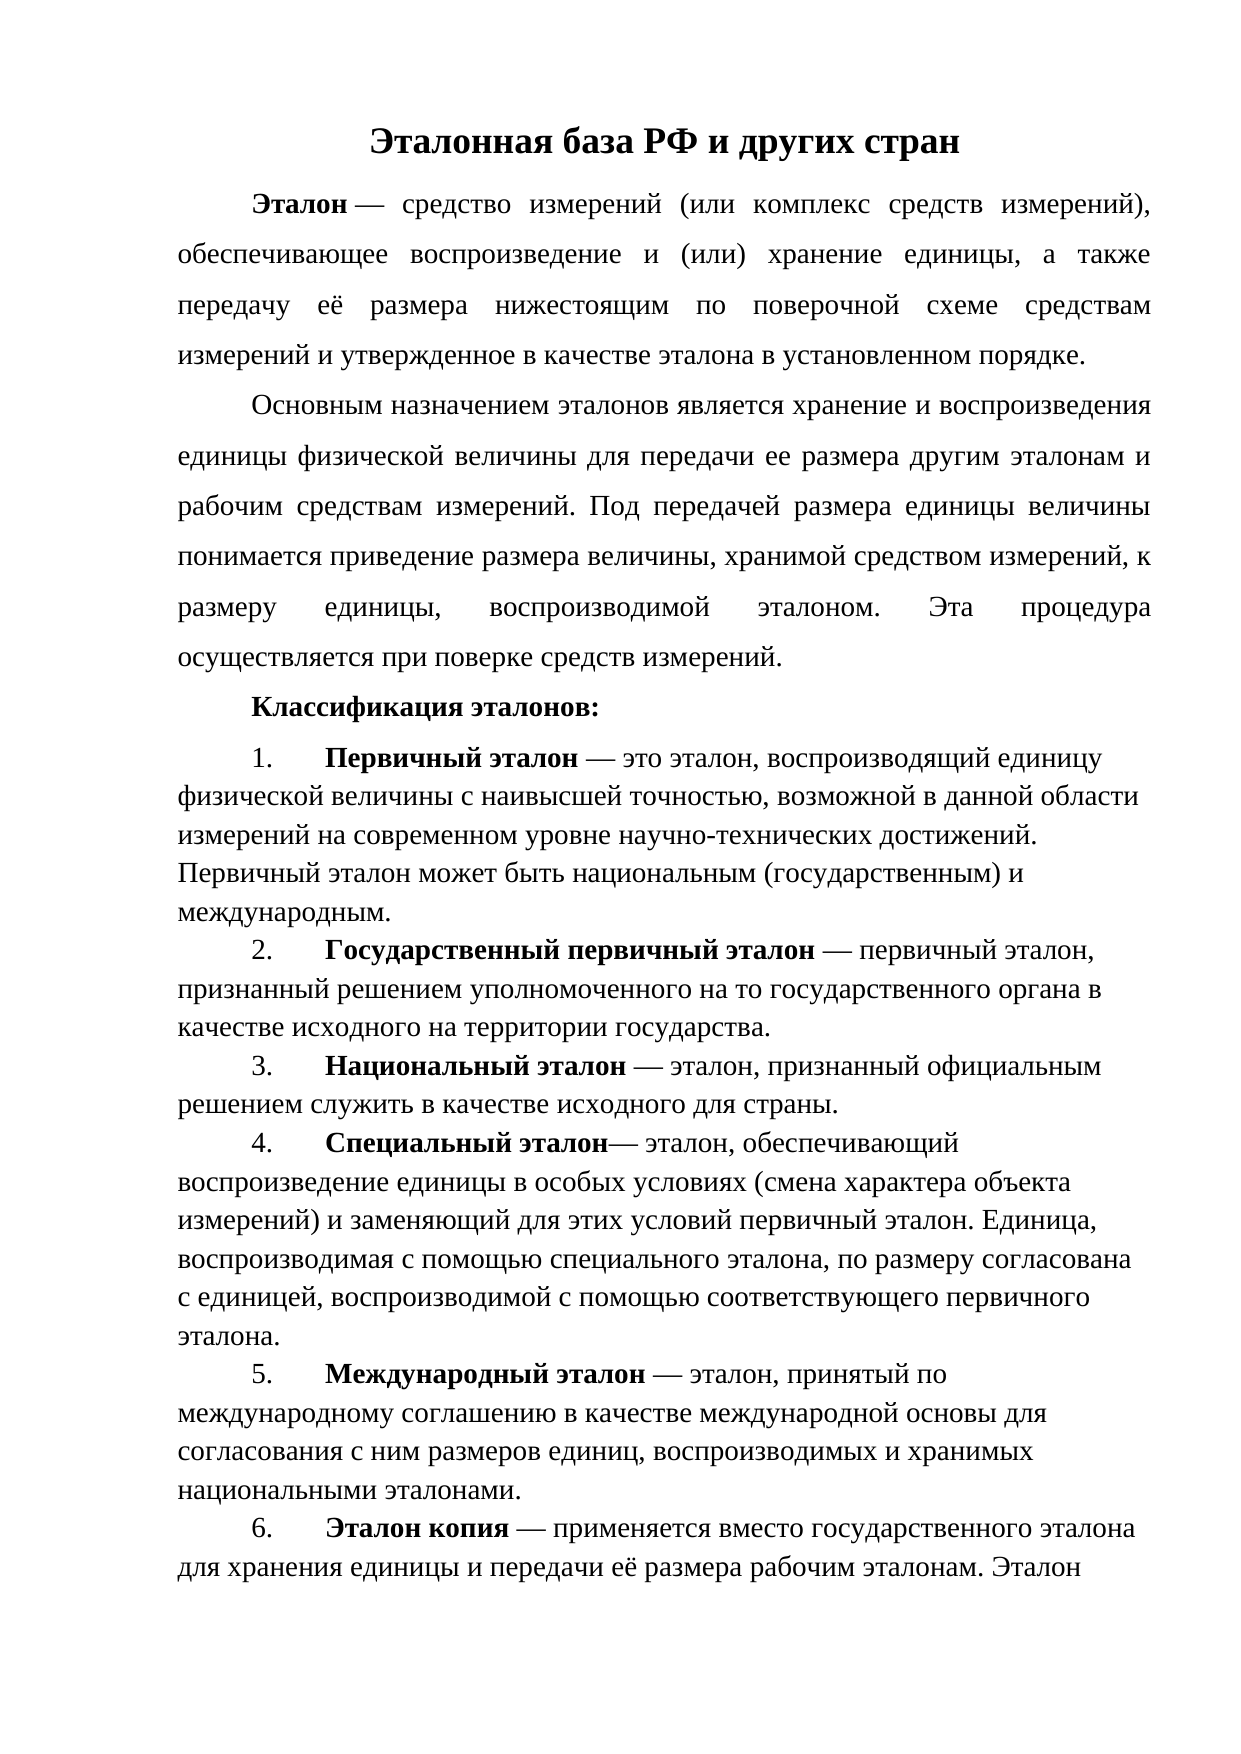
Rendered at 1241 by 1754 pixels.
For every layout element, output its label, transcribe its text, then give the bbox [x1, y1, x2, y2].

list Государственный первичный эталон — первичный эталон, признанный решением уполномоченного на то государственного органа в качестве исходного на территории государства. [177, 932, 1152, 1043]
text Основным назначением эталонов является хранение и воспроизведения единицы физической величины для передачи ее размера другим эталонам и рабочим средствам измерений. Под передачей размера единицы величины понимается приведение размера величины, хранимой средством измерений, к размеру единицы, воспроизводимой эталоном. Эта процедура осуществляется при поверке средств измерений. [177, 387, 1152, 673]
text Эталонная база РФ и других стран [177, 118, 1152, 161]
text Эталон — средство измерений (или комплекс средств измерений), обеспечивающее воспроизведение и (или) хранение единицы, а также передачу её размера нижестоящим по поверочной схеме средствам измерений и утвержденное в качестве эталона в установленном порядке. [177, 186, 1152, 371]
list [177, 1511, 1152, 1583]
list Специальный эталон— эталон, обеспечивающий воспроизведение единицы в особых условиях (смена характера объекта измерений) и заменяющий для этих условий первичный эталон. Единица, воспроизводимая с помощью специального эталона, по размеру согласована с единицей, воспроизводимой с помощью соответствующего первичного эталона. [177, 1125, 1152, 1351]
list Национальный эталон — эталон, признанный официальным решением служить в качестве исходного для страны. [177, 1048, 1152, 1120]
list Международный эталон — эталон, принятый по международному соглашению в качестве международной основы для согласования с ним размеров единиц, воспроизводимых и хранимых национальными эталонами. [177, 1356, 1152, 1506]
list Первичный эталон — это эталон, воспроизводящий единицу физической величины с наивысшей точностью, возможной в данной области измерений на современном уровне научно-технических достижений. Первичный эталон может быть национальным (государственным) и международным. [177, 740, 1152, 927]
text Классификация эталонов: [177, 689, 1152, 723]
